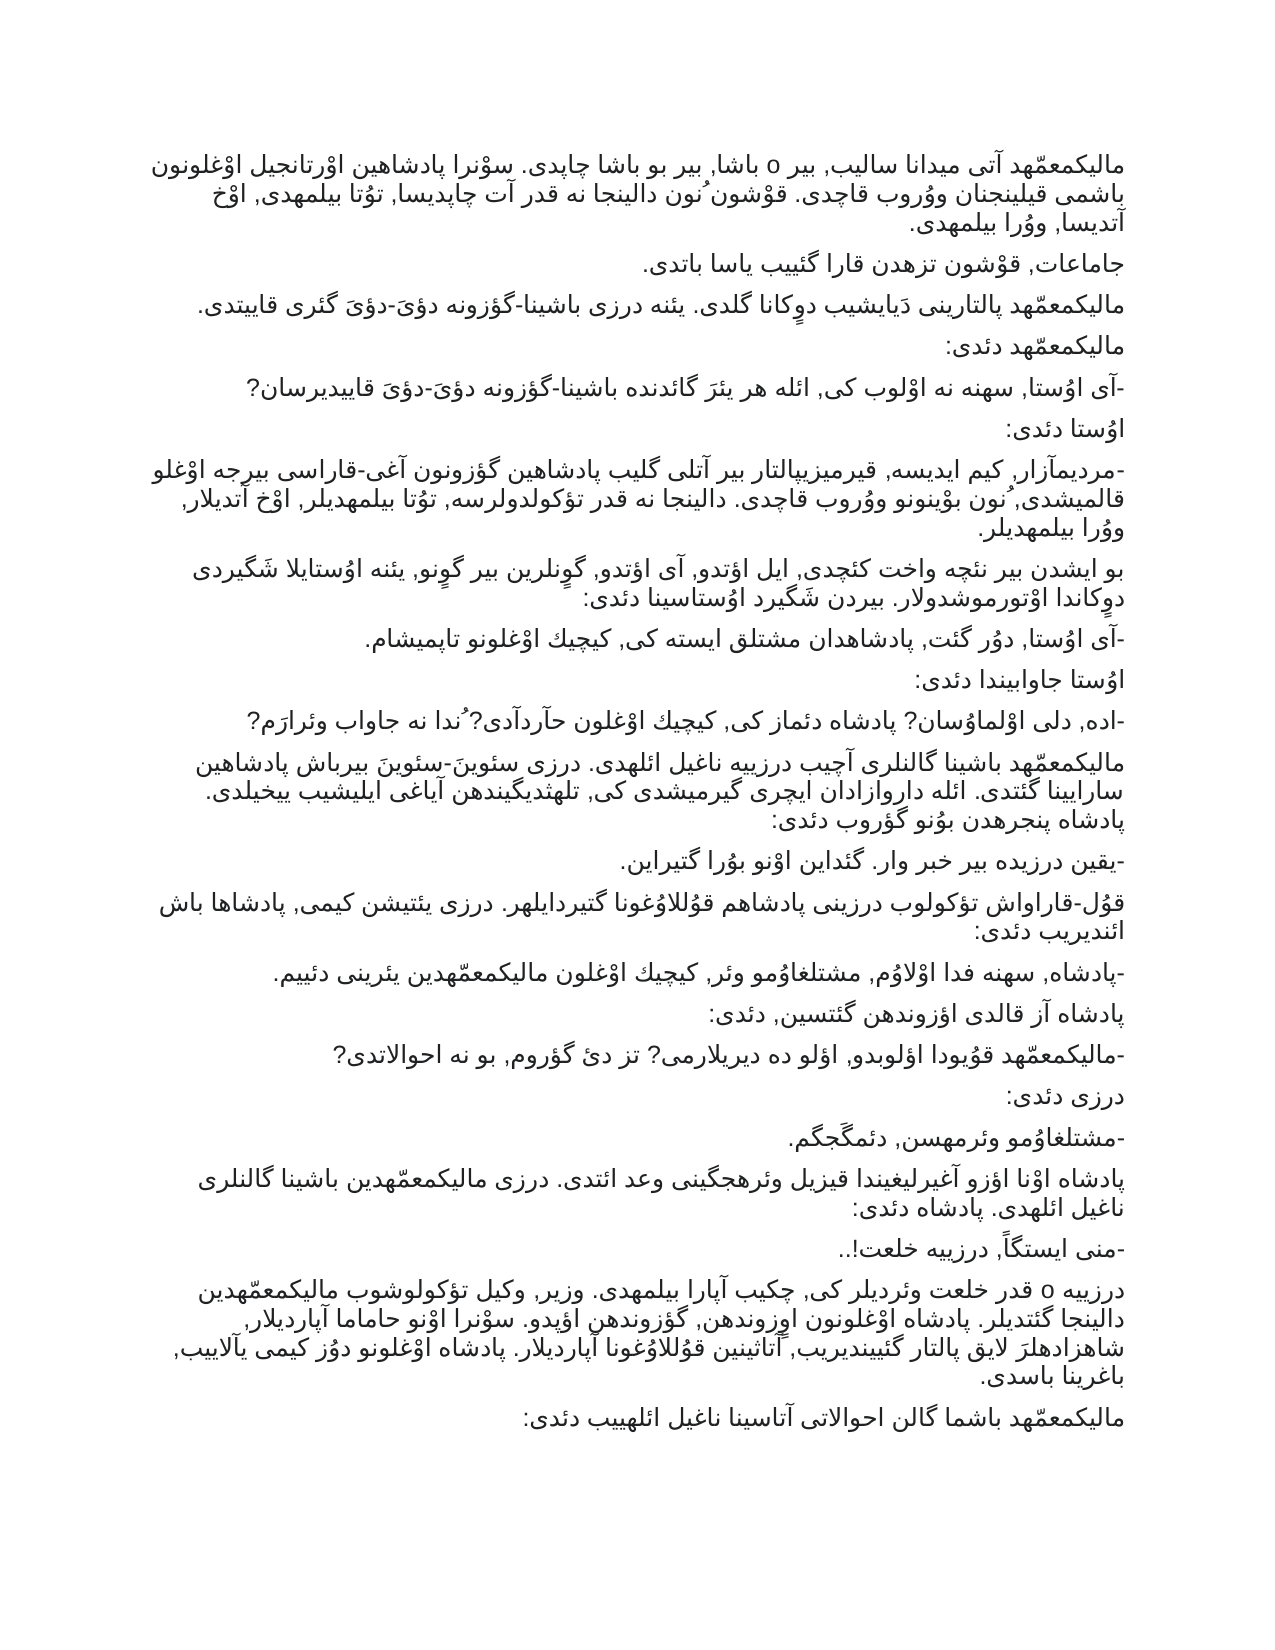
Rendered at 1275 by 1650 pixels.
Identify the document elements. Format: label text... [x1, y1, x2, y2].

text -مشتلغاوُمو وئرمهسن, دئمگَجگم. [150, 1122, 1125, 1151]
text -آی اوُستا, سهنه نه اوْلوب كی, ائله هر یئرَ گائدنده باشینا-گؤزونه دؤیَ-دؤیَ قاییدیرسان? [150, 372, 1125, 401]
text -یقین درزیده بیر خبر وار. گئداین اوْنو بوُرا گتیراین. [150, 846, 1125, 875]
text درزی دئدی: [150, 1081, 1125, 1110]
text مالیكمعمّهد دئدی: [150, 331, 1125, 360]
text -منی ایستگاً, درزییه خلعت!.. [150, 1234, 1125, 1262]
text -مردیمآزار, كیم ایدیسه, قیرمیزیپالتار بیر آتلی گلیب پادشاهین گؤزونون آغی-قاراسی بیرجه اوْغلو قالمیشدی, ُنون بوْینونو ووُروب قاچدی. دالینجا نه قدر تؤكولدولرسه, توُتا بیلمهدیلر, اوْخ آتدیلار, ووُرا بیلمهدیلر. [150, 455, 1125, 541]
text مالیكمعمّهد پالتارینی دَیایشیب دوٍكانا گلدی. یئنه درزی باشینا-گؤزونه دؤیَ-دؤیَ گئری قاییتدی. [150, 290, 1125, 319]
text درزییه о قدر خلعت وئردیلر كی, چكیب آپارا بیلمهدی. وزیر, وكیل تؤكولوشوب مالیكمعمّهدین دالینجا گئتدیلر. پادشاه اوْغلونون اوٍزوندهن, گؤزوندهن اؤپدو. سوْنرا اوْنو حاماما آپاردیلار, شاهزادهلرَ لایق پالتار گئییندیریب, آتاثینین قوُللاوُغونا آپاردیلار. پادشاه اوْغلونو دوُز كیمی یآلاییب, باغرینا باسدی. [150, 1275, 1125, 1390]
text مالیكمعمّهد آتی میدانا سالیب, بیر о باشا, بیر بو باشا چاپدی. سوْنرا پادشاهین اوْرتانجیل اوْغلونون باشمی قیلینجنان ووُروب قاچدی. قوْشون ُنون دالینجا نه قدر آت چاپدیسا, توُتا بیلمهدی, اوْخ آتدیسا, ووُرا بیلمهدی. [150, 150, 1125, 236]
text اوُستا دئدی: [150, 414, 1125, 442]
text قوُل-قاراواش تؤكولوب درزینی پادشاهم قوُللاوُغونا گتیردایلهر. درزی یئتیشن كیمی, پادشاها باش ائندیریب دئدی: [150, 887, 1125, 945]
text پادشاه آز قالدی اؤزوندهن گئتسین, دئدی: [150, 999, 1125, 1027]
text مالیكمعمّهد باشینا گالنلری آچیب درزییه ناغیل ائلهدی. درزی سئوینَ-سئوینَ بیرباش پادشاهین سارایینا گئتدی. ائله داروازادان ایچری گیرمیشدی كی, تلهثدیگیندهن آیاغی ایلیشیب ییخیلدی. پادشاه پنجرهدن بوُنو گؤروب دئدی: [150, 747, 1125, 834]
text پادشاه اوْنا اؤزو آغیرلیغیندا قیزیل وئرهجگینی وعد ائتدی. درزی مالیكمعمّهدین باشینا گالنلری ناغیل ائلهدی. پادشاه دئدی: [150, 1164, 1125, 1221]
text -مالیكمعمّهد قوُیودا اؤلوبدو, اؤلو ده دیریلارمی? تز دئ گؤروم, بو نه احوالاتدی? [150, 1040, 1125, 1069]
text -اده, دلی اوْلماوُسان? پادشاه دئماز كی, كیچیك اوْغلون حآردآدی? ُندا نه جاواب وئرارَم? [150, 706, 1125, 735]
text اوُستا جاوابیندا دئدی: [150, 665, 1125, 694]
text بو ایشدن بیر نئچه واخت كئچدی, ایل اؤتدو, آی اؤتدو, گوٍنلرین بیر گوٍنو, یئنه اوُستایلا شَگیردی دوٍكاندا اوْتورموشدولار. بیردن شَگیرد اوُستاسینا دئدی: [150, 554, 1125, 611]
text جاماعات, قوْشون تزهدن قارا گئییب یاسا باتدی. [150, 249, 1125, 277]
text -آی اوُستا, دوُر گئت, پادشاهدان مشتلق ایسته كی, كیچیك اوْغلونو تاپمیشام. [150, 624, 1125, 652]
text مالیكمعمّهد باشما گالن احوالاتی آتاسینا ناغیل ائلهییب دئدی: [150, 1402, 1125, 1431]
text -پادشاه, سهنه فدا اوْلاوُم, مشتلغاوُمو وئر, كیچیك اوْغلون مالیكمعمّهدین یئرینی دئییم. [150, 957, 1125, 986]
